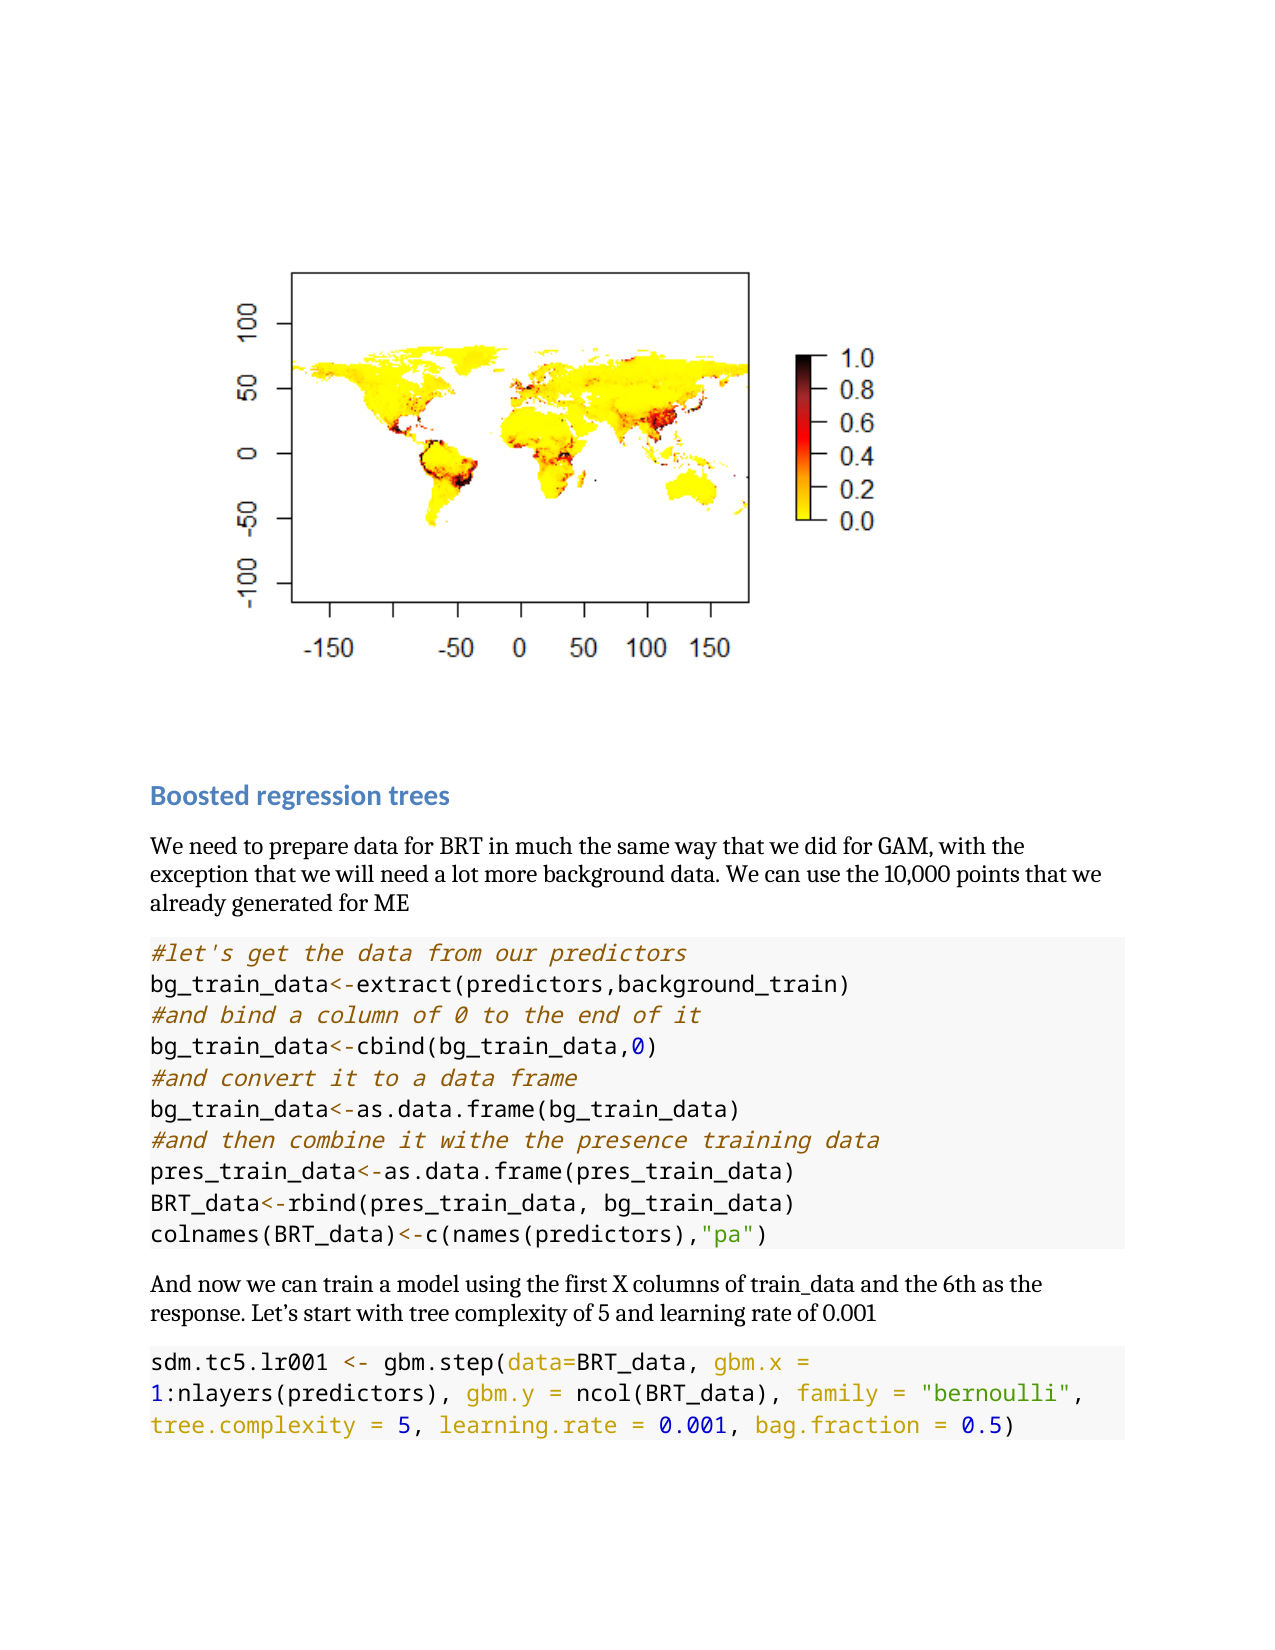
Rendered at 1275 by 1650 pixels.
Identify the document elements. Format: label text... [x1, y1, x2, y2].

text #let's get the data from our predictors bg_train_data<-extract(predictors,background_train) #and bind a column of 0 to the end of it bg_train_data<-cbind(bg_train_data,0) #and convert it to a data frame bg_train_data<-as.data.frame(bg_train_data) #and then combine it withe the presence training data pres_train_data<-as.data.frame(pres_train_data) BRT_data<-rbind(pres_train_data, bg_train_data) colnames(BRT_data)<-c(names(predictors),"pa") [576, 937, 1125, 1249]
picture [168, 150, 927, 757]
text We need to prepare data for BRT in much the same way that we did for GAM, with the exception that we will need a lot more background data. We can use the 10,000 points that we already generated for ME [150, 832, 1125, 918]
text sdm.tc5.lr001 <- gbm.step(data=BRT_data, gbm.x = 1:nlayers(predictors), gbm.y = ncol(BRT_data), family = "bernoulli", tree.complexity = 5, learning.rate = 0.001, bag.fraction = 0.5) [150, 1346, 1125, 1440]
text And now we can train a model using the first X columns of train_data and the 6th as the response. Let’s start with tree complexity of 5 and learning rate of 0.001 [150, 1270, 1125, 1327]
subtitle Boosted regression trees [150, 777, 1125, 813]
